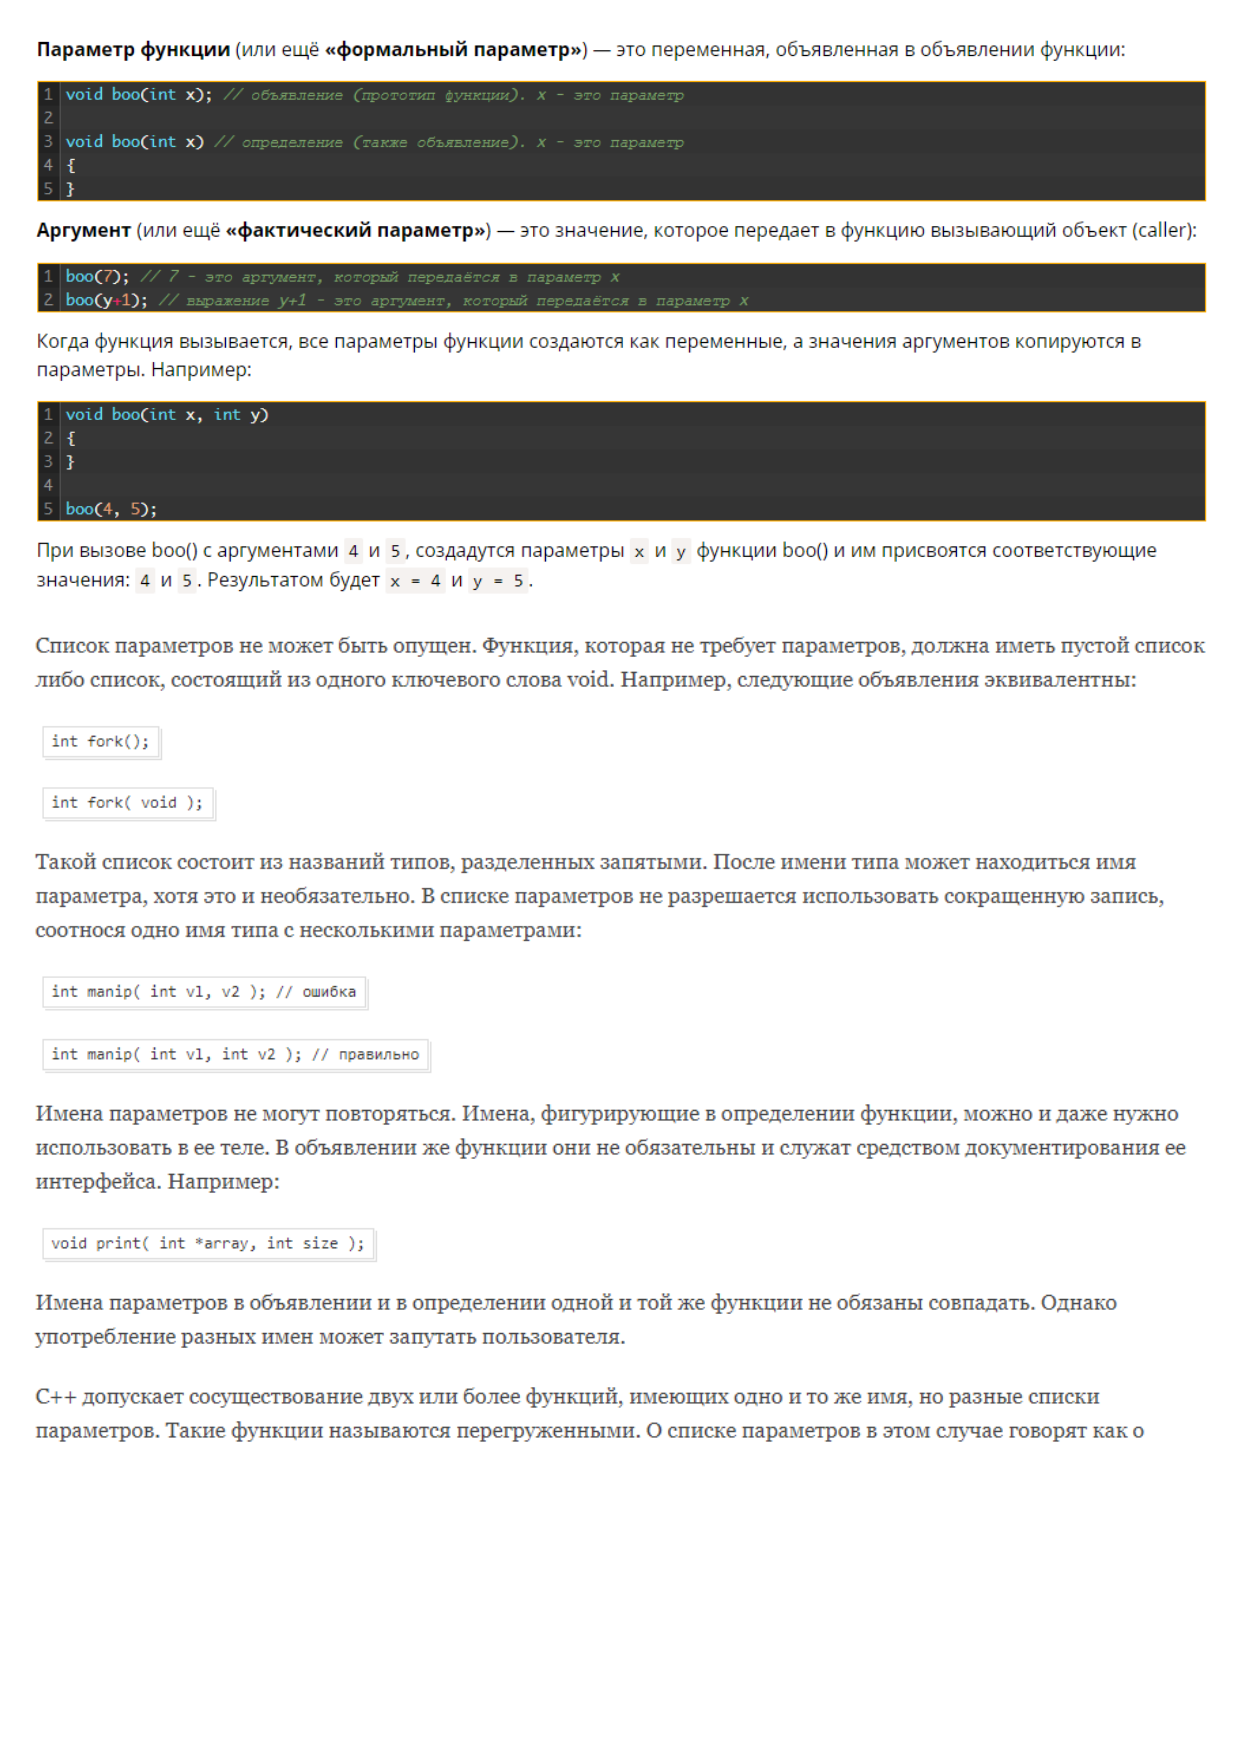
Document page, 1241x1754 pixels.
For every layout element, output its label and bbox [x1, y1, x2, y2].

picture [29, 29, 1211, 609]
picture [29, 627, 1211, 1450]
